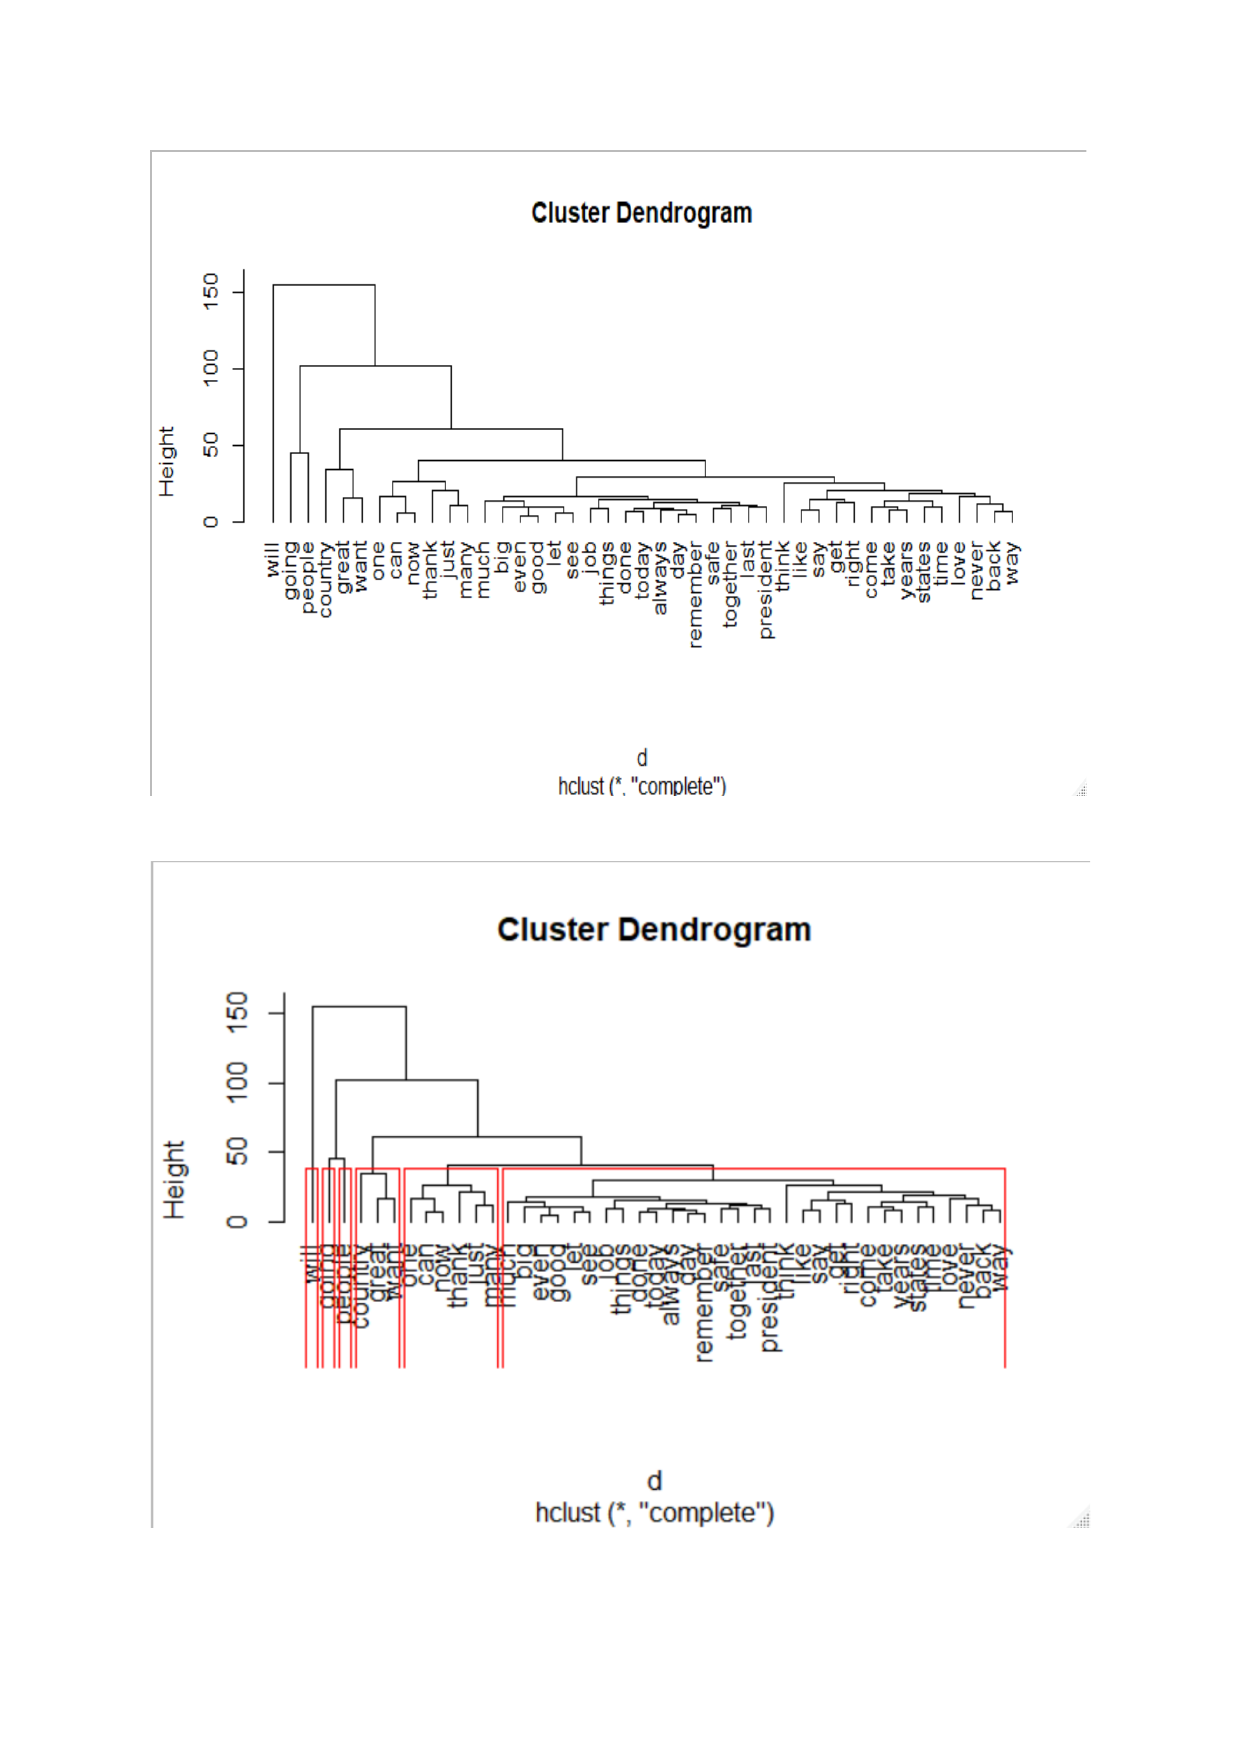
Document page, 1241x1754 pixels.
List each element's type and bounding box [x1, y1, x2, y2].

picture [150, 150, 1087, 796]
picture [150, 861, 1091, 1528]
